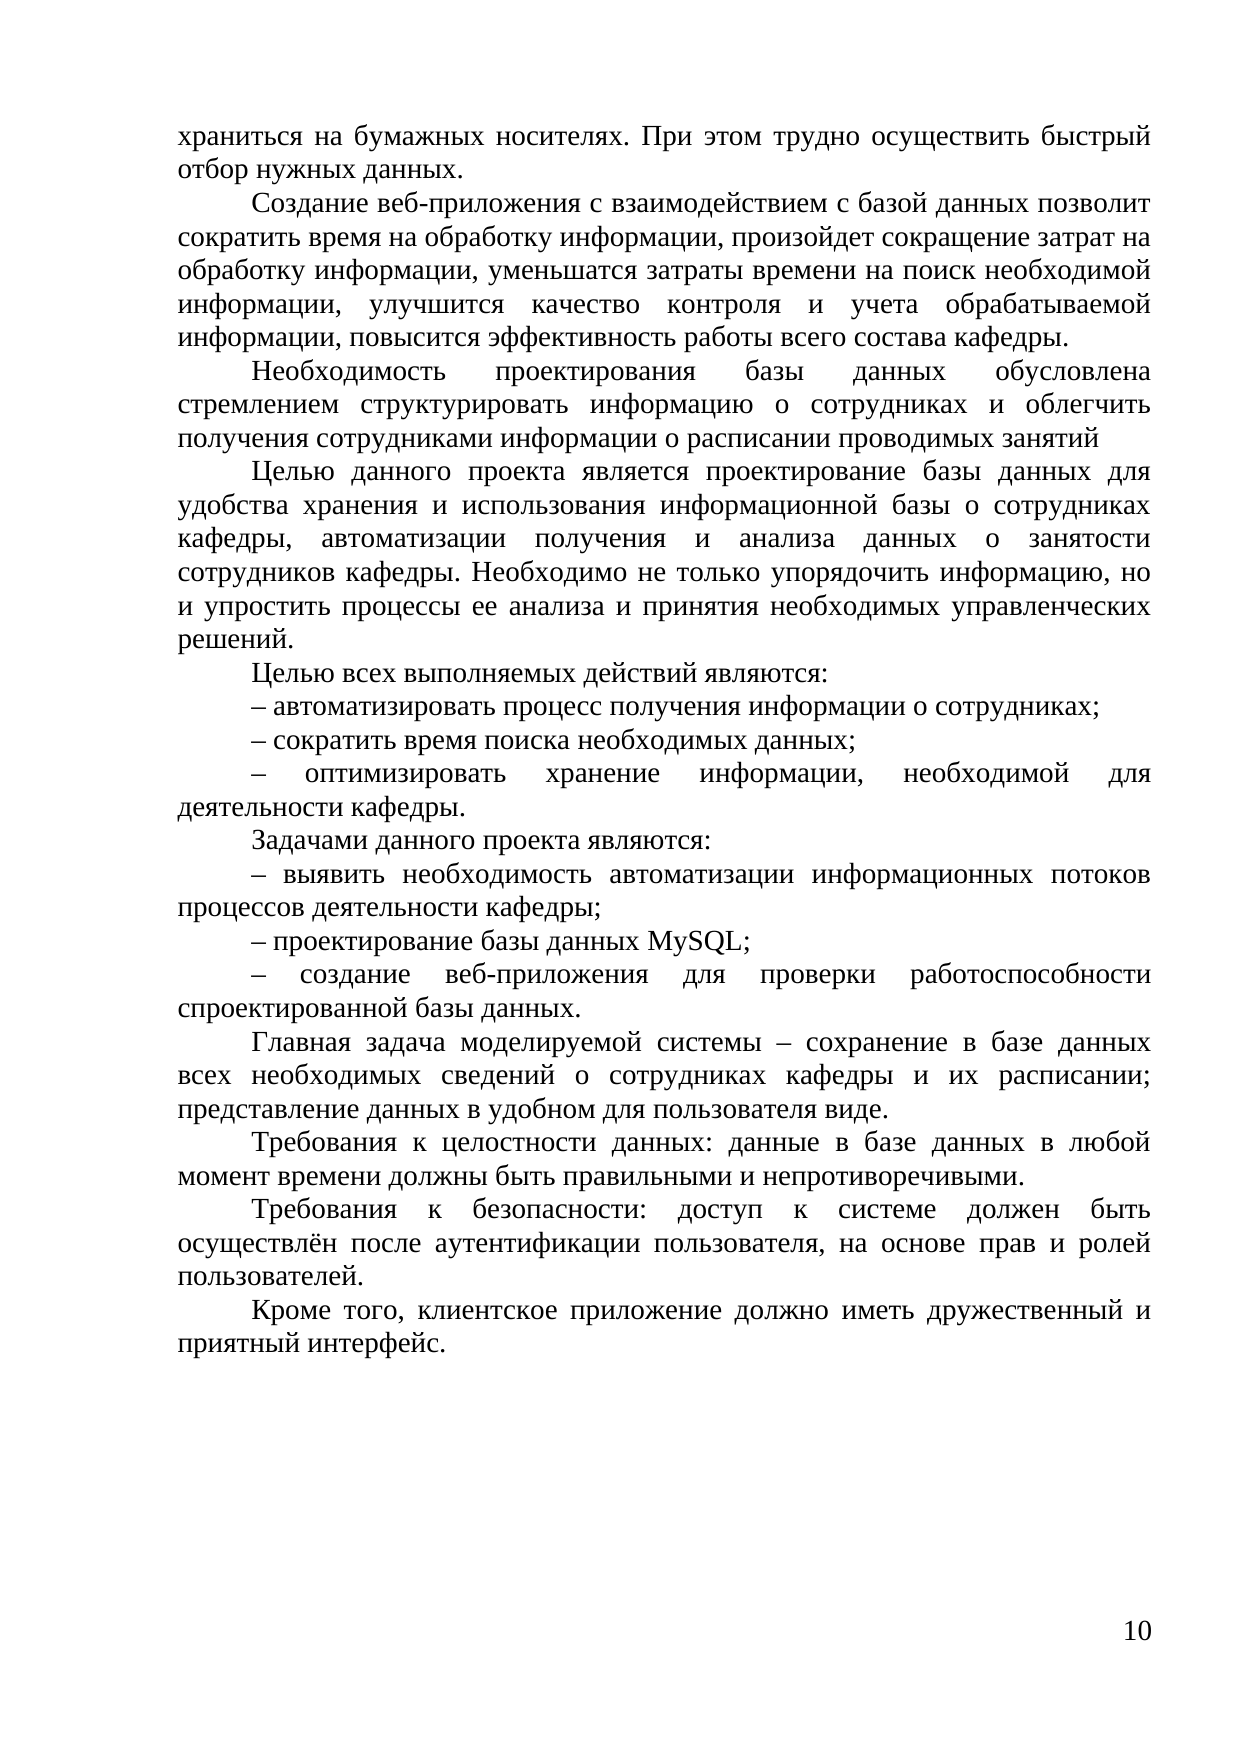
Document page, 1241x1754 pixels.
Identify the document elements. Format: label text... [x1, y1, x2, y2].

text – выявить необходимость автоматизации информационных потоков процессов деятельности кафедры; [177, 856, 1152, 923]
text Кроме того, клиентское приложение должно иметь дружественный и приятный интерфейс. [177, 1292, 1152, 1359]
text Требования к целостности данных: данные в базе данных в любой момент времени должны быть правильными и непротиворечивыми. [177, 1124, 1152, 1191]
text Целью данного проекта является проектирование базы данных для удобства хранения и использования информационной базы о сотрудниках кафедры, автоматизации получения и анализа данных о занятости сотрудников кафедры. Необходимо не только упорядочить информацию, но и упростить процессы ее анализа и принятия необходимых управленческих решений. [177, 453, 1152, 655]
text Требования к безопасности: доступ к системе должен быть осуществлён после аутентификации пользователя, на основе прав и ролей пользователей. [177, 1191, 1152, 1292]
text Создание веб-приложения с взаимодействием с базой данных позволит сократить время на обработку информации, произойдет сокращение затрат на обработку информации, уменьшатся затраты времени на поиск необходимой информации, улучшится качество контроля и учета обрабатываемой информации, повысится эффективность работы всего состава кафедры. [177, 185, 1152, 353]
text – создание веб-приложения для проверки работоспособности спроектированной базы данных. [177, 957, 1152, 1024]
text – проектирование базы данных MySQL; [177, 923, 1152, 957]
text – сократить время поиска необходимых данных; [177, 722, 1152, 755]
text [177, 118, 1152, 185]
text Целью всех выполняемых действий являются: [177, 655, 1152, 688]
text Необходимость проектирования базы данных обусловлена стремлением структурировать информацию о сотрудниках и облегчить получения сотрудниками информации о расписании проводимых занятий [177, 353, 1152, 453]
text – автоматизировать процесс получения информации о сотрудниках; [177, 688, 1152, 722]
text – оптимизировать хранение информации, необходимой для деятельности кафедры. [177, 755, 1152, 822]
text Задачами данного проекта являются: [177, 822, 1152, 856]
text Главная задача моделируемой системы – сохранение в базе данных всех необходимых сведений о сотрудниках кафедры и их расписании; представление данных в удобном для пользователя виде. [177, 1024, 1152, 1124]
